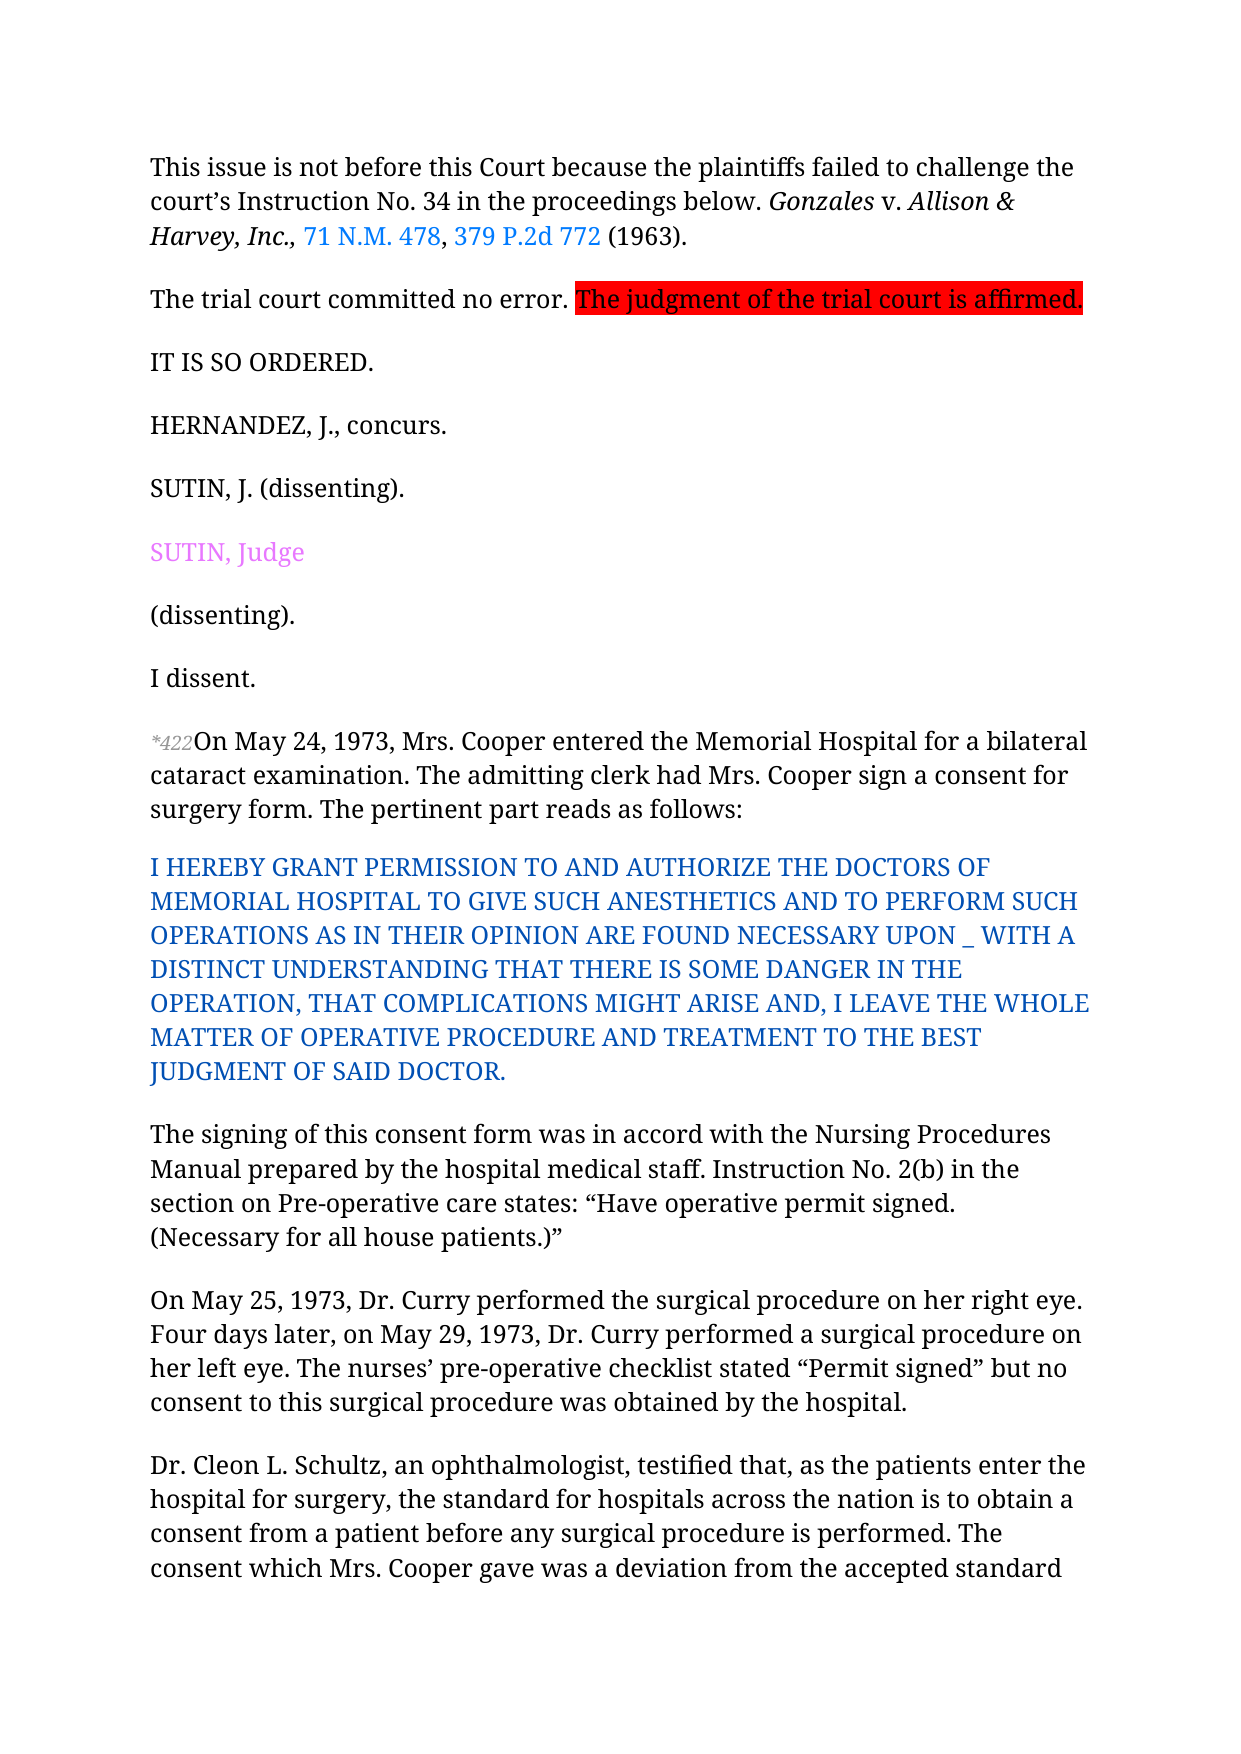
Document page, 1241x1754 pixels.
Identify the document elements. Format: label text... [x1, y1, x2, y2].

text The signing of this consent form was in accord with the Nursing Procedures Manual prepared by the hospital medical staff. Instruction No. 2(b) in the section on Pre-operative care states: “Have operative permit signed. (Necessary for all house patients.)” [150, 1117, 1090, 1253]
text The trial court committed no error. The judgment of the trial court is affirmed. [150, 281, 575, 315]
text *422On May 24, 1973, Mrs. Cooper entered the Memorial Hospital for a bilateral cataract examination. The admitting clerk had Mrs. Cooper sign a consent for surgery form. The pertinent part reads as follows: [150, 724, 1090, 826]
text IT IS SO ORDERED. [150, 344, 1090, 379]
text I dissent. [150, 661, 1090, 695]
text This issue is not before this Court because the plaintiffs failed to challenge the court’s Instruction No. 34 in the proceedings below. Gonzales v. Allison & Harvey, Inc., 71 N.M. 478, 379 P.2d 772 (1963). [150, 150, 1090, 252]
text (dissenting). [150, 597, 1090, 632]
text SUTIN, J. (dissenting). [150, 471, 1090, 505]
text SUTIN, Judge [150, 534, 1090, 568]
text On May 25, 1973, Dr. Curry performed the surgical procedure on her right eye. Four days later, on May 29, 1973, Dr. Curry performed a surgical procedure on her left eye. The nurses’ pre-operative checklist stated “Permit signed” but no consent to this surgical procedure was obtained by the hospital. [150, 1283, 1090, 1419]
text I HEREBY GRANT PERMISSION TO AND AUTHORIZE THE DOCTORS OF MEMORIAL HOSPITAL TO GIVE SUCH ANESTHETICS AND TO PERFORM SUCH OPERATIONS AS IN THEIR OPINION ARE FOUND NECESSARY UPON _ WITH A DISTINCT UNDERSTANDING THAT THERE IS SOME DANGER IN THE OPERATION, THAT COMPLICATIONS MIGHT ARISE AND, I LEAVE THE WHOLE MATTER OF OPERATIVE PROCEDURE AND TREATMENT TO THE BEST JUDGMENT OF SAID DOCTOR. [150, 849, 1090, 1088]
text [150, 1448, 1090, 1584]
text HERNANDEZ, J., concurs. [150, 408, 1090, 442]
